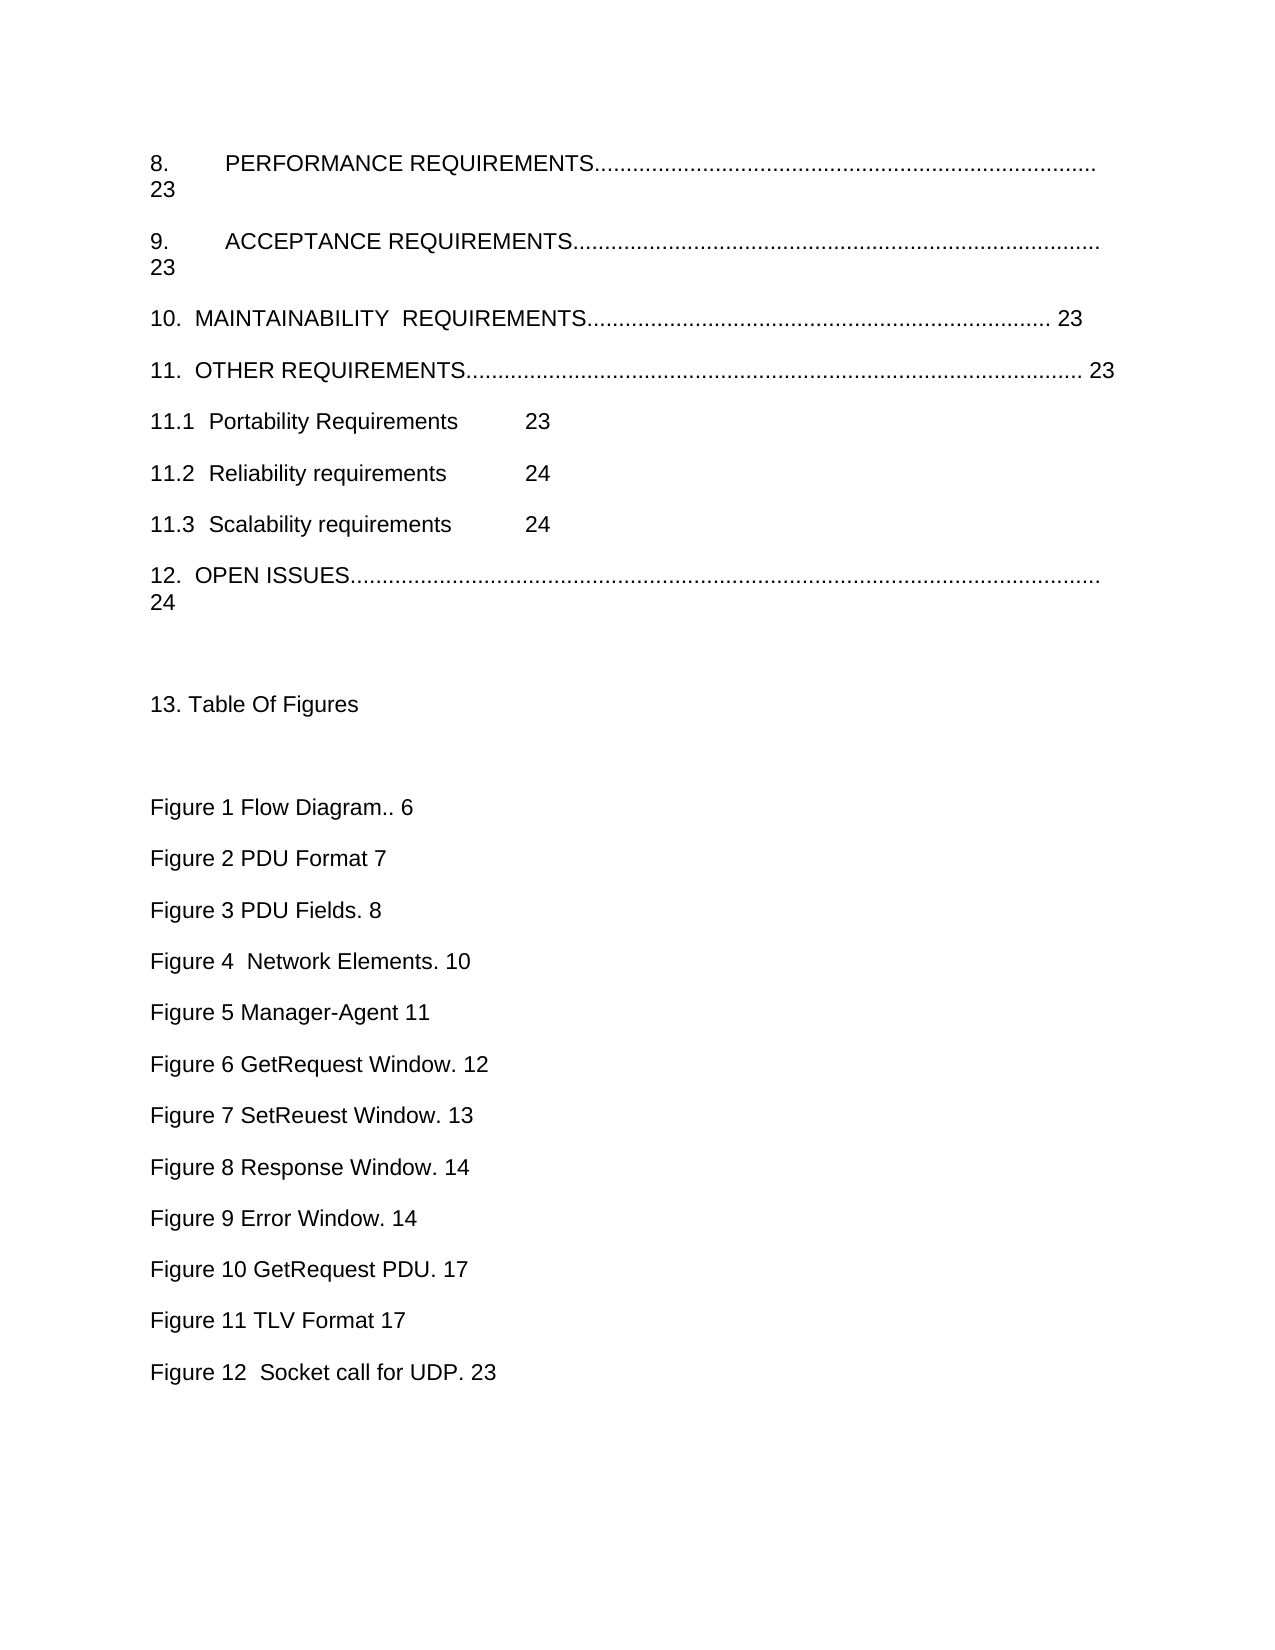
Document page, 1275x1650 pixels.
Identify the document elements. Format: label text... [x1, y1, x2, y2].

text Figure 9 Error Window. 14 [150, 1205, 1125, 1231]
text 11. OTHER REQUIREMENTS................................................................................................. 23 [150, 357, 1125, 383]
text Figure 1 Flow Diagram.. 6 [150, 794, 1125, 820]
text Figure 7 SetReuest Window. 13 [150, 1102, 1125, 1128]
text 13. Table Of Figures [150, 691, 1125, 718]
text 11.2 Reliability requirements 24 [150, 459, 1125, 486]
text Figure 2 PDU Format 7 [150, 845, 1125, 872]
text Figure 6 GetRequest Window. 12 [150, 1051, 1125, 1077]
text 11.3 Scalability requirements 24 [150, 511, 1125, 537]
text 9. ACCEPTANCE REQUIREMENTS................................................................................... 23 [150, 228, 1125, 280]
text 8. PERFORMANCE REQUIREMENTS............................................................................... 23 [150, 150, 1125, 203]
text Figure 5 Manager-Agent 11 [150, 999, 1125, 1026]
text Figure 4 Network Elements. 10 [150, 948, 1125, 974]
text 10. MAINTAINABILITY REQUIREMENTS......................................................................... 23 [150, 305, 1125, 332]
text 12. OPEN ISSUES...................................................................................................................... 24 [150, 562, 1125, 615]
text Figure 3 PDU Fields. 8 [150, 897, 1125, 923]
text Figure 8 Response Window. 14 [150, 1153, 1125, 1180]
text Figure 10 GetRequest PDU. 17 [150, 1256, 1125, 1282]
text Figure 11 TLV Format 17 [150, 1307, 1125, 1334]
text 11.1 Portability Requirements 23 [150, 408, 1125, 434]
text Figure 12 Socket call for UDP. 23 [150, 1359, 1125, 1385]
